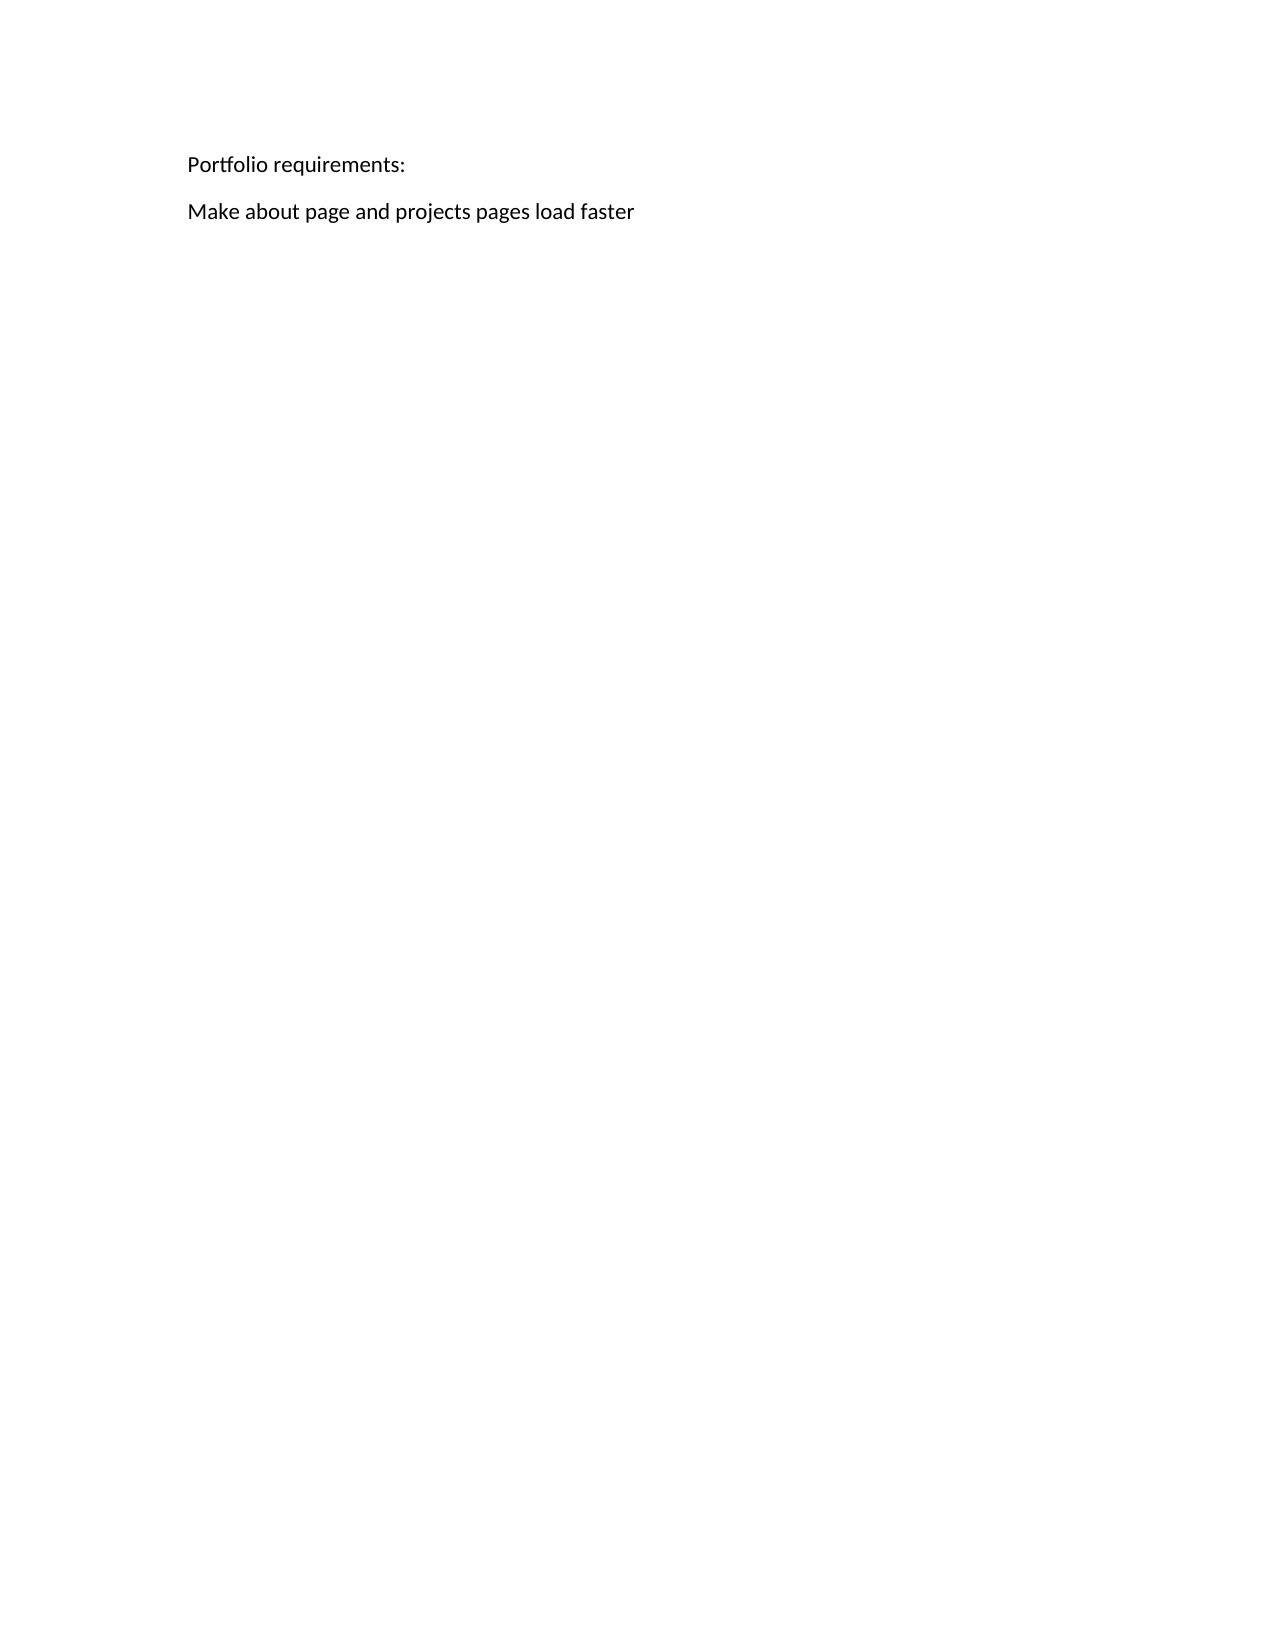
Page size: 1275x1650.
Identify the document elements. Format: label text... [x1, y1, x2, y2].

text Portfolio requirements: [187, 150, 1087, 178]
text Make about page and projects pages load faster [187, 197, 1087, 225]
